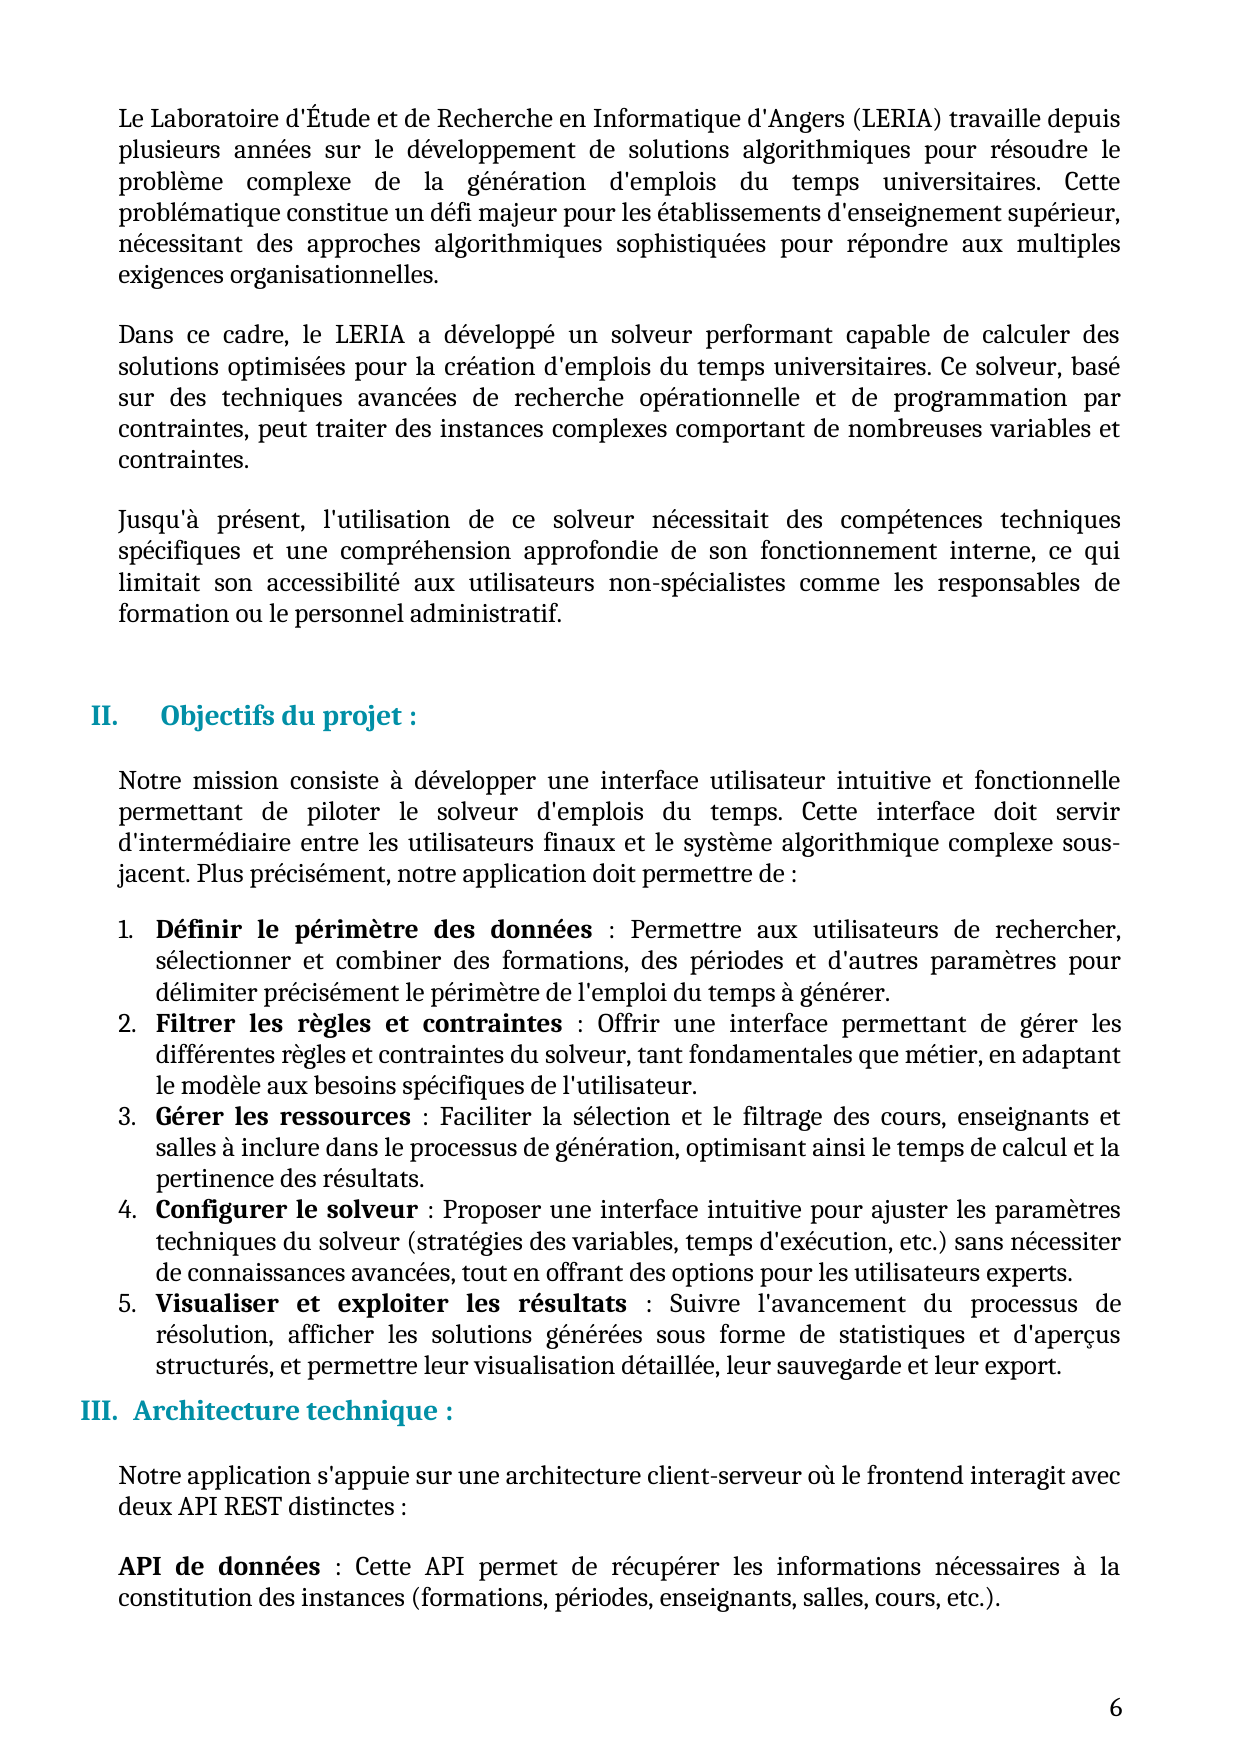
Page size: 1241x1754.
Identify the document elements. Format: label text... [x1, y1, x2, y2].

list Visualiser et exploiter les résultats : Suivre l'avancement du processus de résolution, afficher les solutions générées sous forme de statistiques et d'aperçus structurés, et permettre leur visualisation détaillée, leur sauvegarde et leur export. [118, 1288, 1122, 1381]
text Dans ce cadre, le LERIA a développé un solveur performant capable de calculer des solutions optimisées pour la création d'emplois du temps universitaires. Ce solveur, basé sur des techniques avancées de recherche opérationnelle et de programmation par contraintes, peut traiter des instances complexes comportant de nombreuses variables et contraintes. [118, 319, 1122, 475]
text Le Laboratoire d'Étude et de Recherche en Informatique d'Angers (LERIA) travaille depuis plusieurs années sur le développement de solutions algorithmiques pour résoudre le problème complexe de la génération d'emplois du temps universitaires. Cette problématique constitue un défi majeur pour les établissements d'enseignement supérieur, nécessitant des approches algorithmiques sophistiquées pour répondre aux multiples exigences organisationnelles. [118, 103, 1122, 290]
text API de données : Cette API permet de récupérer les informations nécessaires à la constitution des instances (formations, périodes, enseignants, salles, cours, etc.). [118, 1551, 1122, 1614]
list Filtrer les règles et contraintes : Offrir une interface permettant de gérer les différentes règles et contraintes du solveur, tant fondamentales que métier, en adaptant le modèle aux besoins spécifiques de l'utilisateur. [118, 1008, 1122, 1101]
list Gérer les ressources : Faciliter la sélection et le filtrage des cours, enseignants et salles à inclure dans le processus de génération, optimisant ainsi le temps de calcul et la pertinence des résultats. [118, 1101, 1122, 1194]
list Objectifs du projet : [118, 699, 1122, 732]
list Configurer le solveur : Proposer une interface intuitive pour ajuster les paramètres techniques du solveur (stratégies des variables, temps d'exécution, etc.) sans nécessiter de connaissances avancées, tout en offrant des options pour les utilisateurs experts. [118, 1194, 1122, 1288]
list Définir le périmètre des données : Permettre aux utilisateurs de rechercher, sélectionner et combiner des formations, des périodes et d'autres paramètres pour délimiter précisément le périmètre de l'emploi du temps à générer. [118, 914, 1122, 1008]
list Architecture technique : [118, 1394, 1122, 1427]
text Jusqu'à présent, l'utilisation de ce solveur nécessitait des compétences techniques spécifiques et une compréhension approfondie de son fonctionnement interne, ce qui limitait son accessibilité aux utilisateurs non-spécialistes comme les responsables de formation ou le personnel administratif. [118, 504, 1122, 629]
list Notre mission consiste à développer une interface utilisateur intuitive et fonctionnelle permettant de piloter le solveur d'emplois du temps. Cette interface doit servir d'intermédiaire entre les utilisateurs finaux et le système algorithmique complexe sous-jacent. Plus précisément, notre application doit permettre de : [118, 765, 1122, 889]
list Notre application s'appuie sur une architecture client-serveur où le frontend interagit avec deux API REST distinctes : [118, 1460, 1122, 1522]
